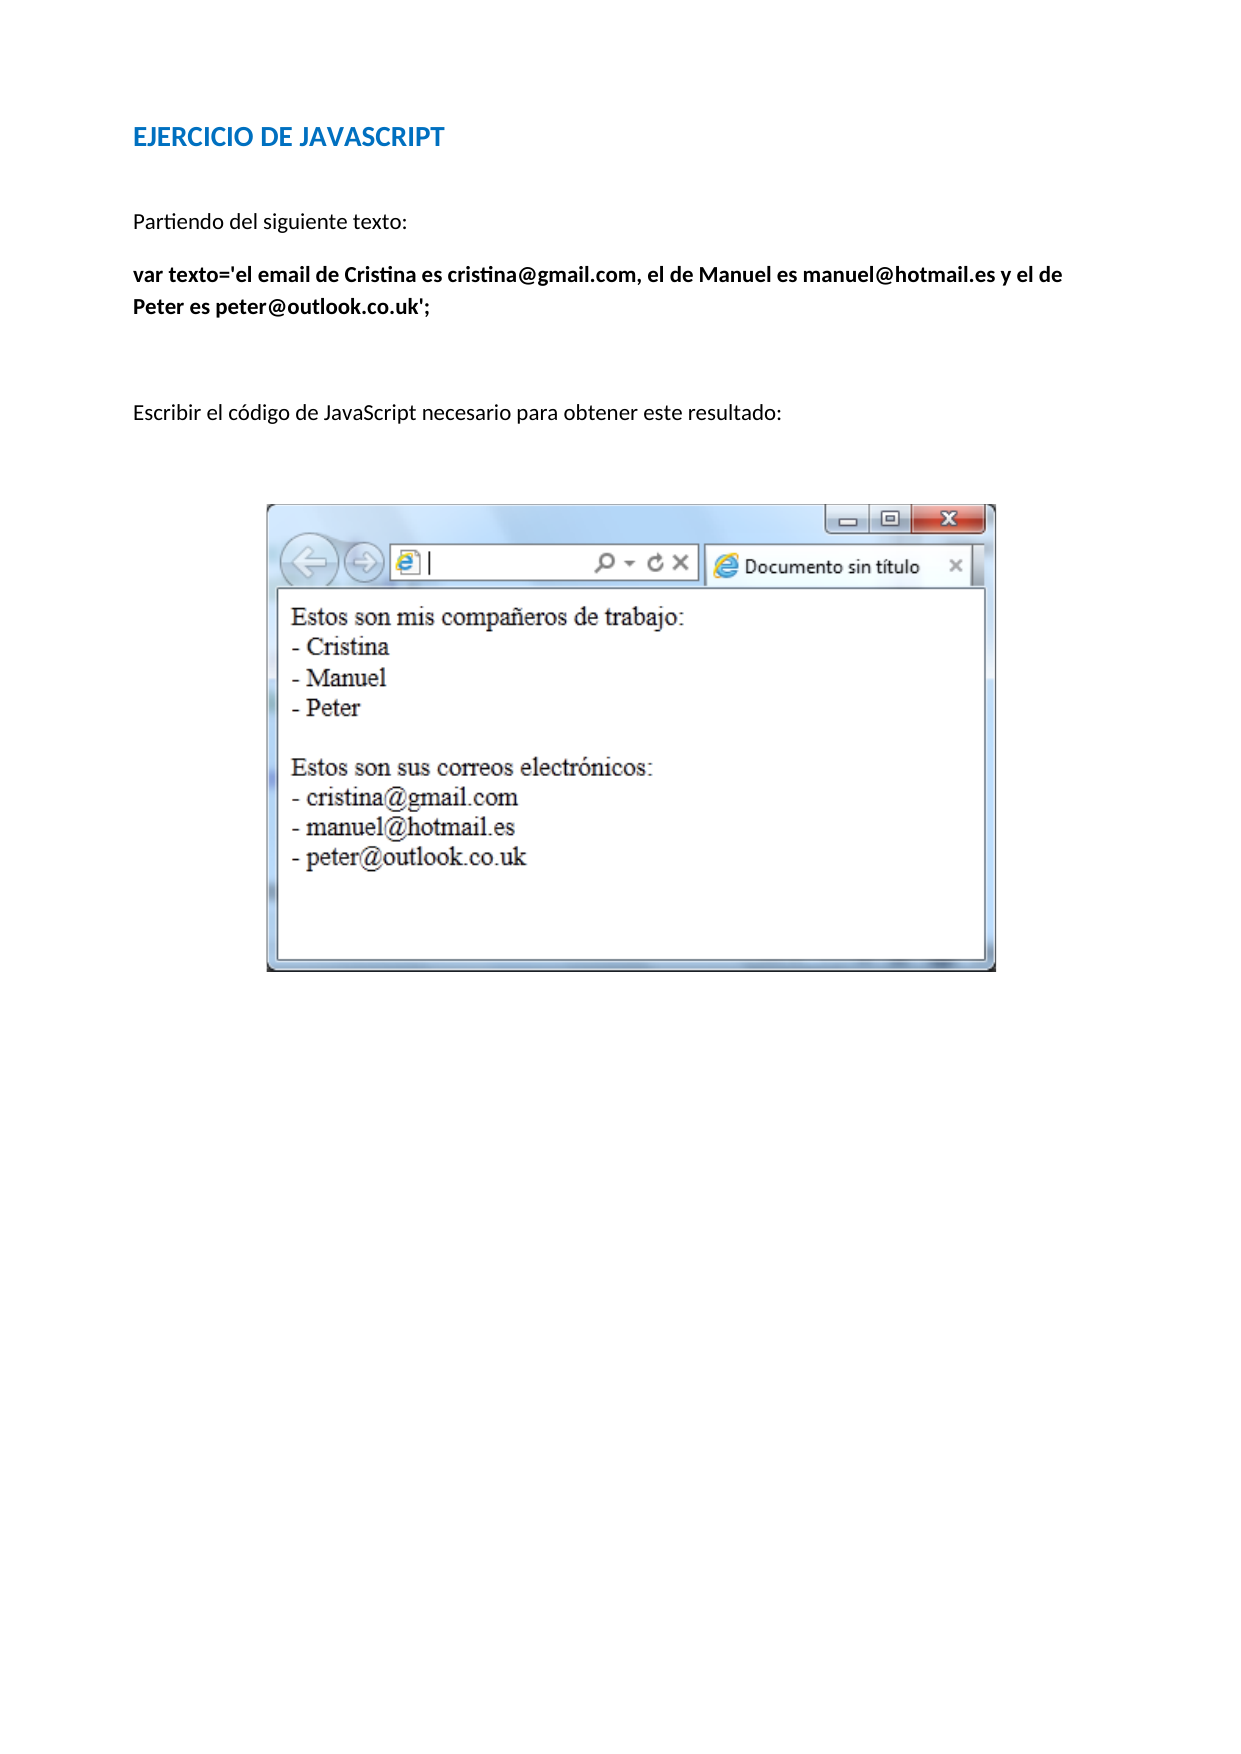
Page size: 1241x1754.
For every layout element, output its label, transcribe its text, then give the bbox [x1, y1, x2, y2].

text Partiendo del siguiente texto: [133, 207, 1093, 235]
picture [266, 504, 997, 972]
text EJERCICIO DE JAVASCRIPT [133, 118, 1093, 154]
text Escribir el código de JavaScript necesario para obtener este resultado: [133, 398, 1093, 426]
text var texto='el email de Cristina es cristina@gmail.com, el de Manuel es manuel@hotmail.es y el de Peter es peter@outlook.co.uk'; [133, 260, 1093, 320]
